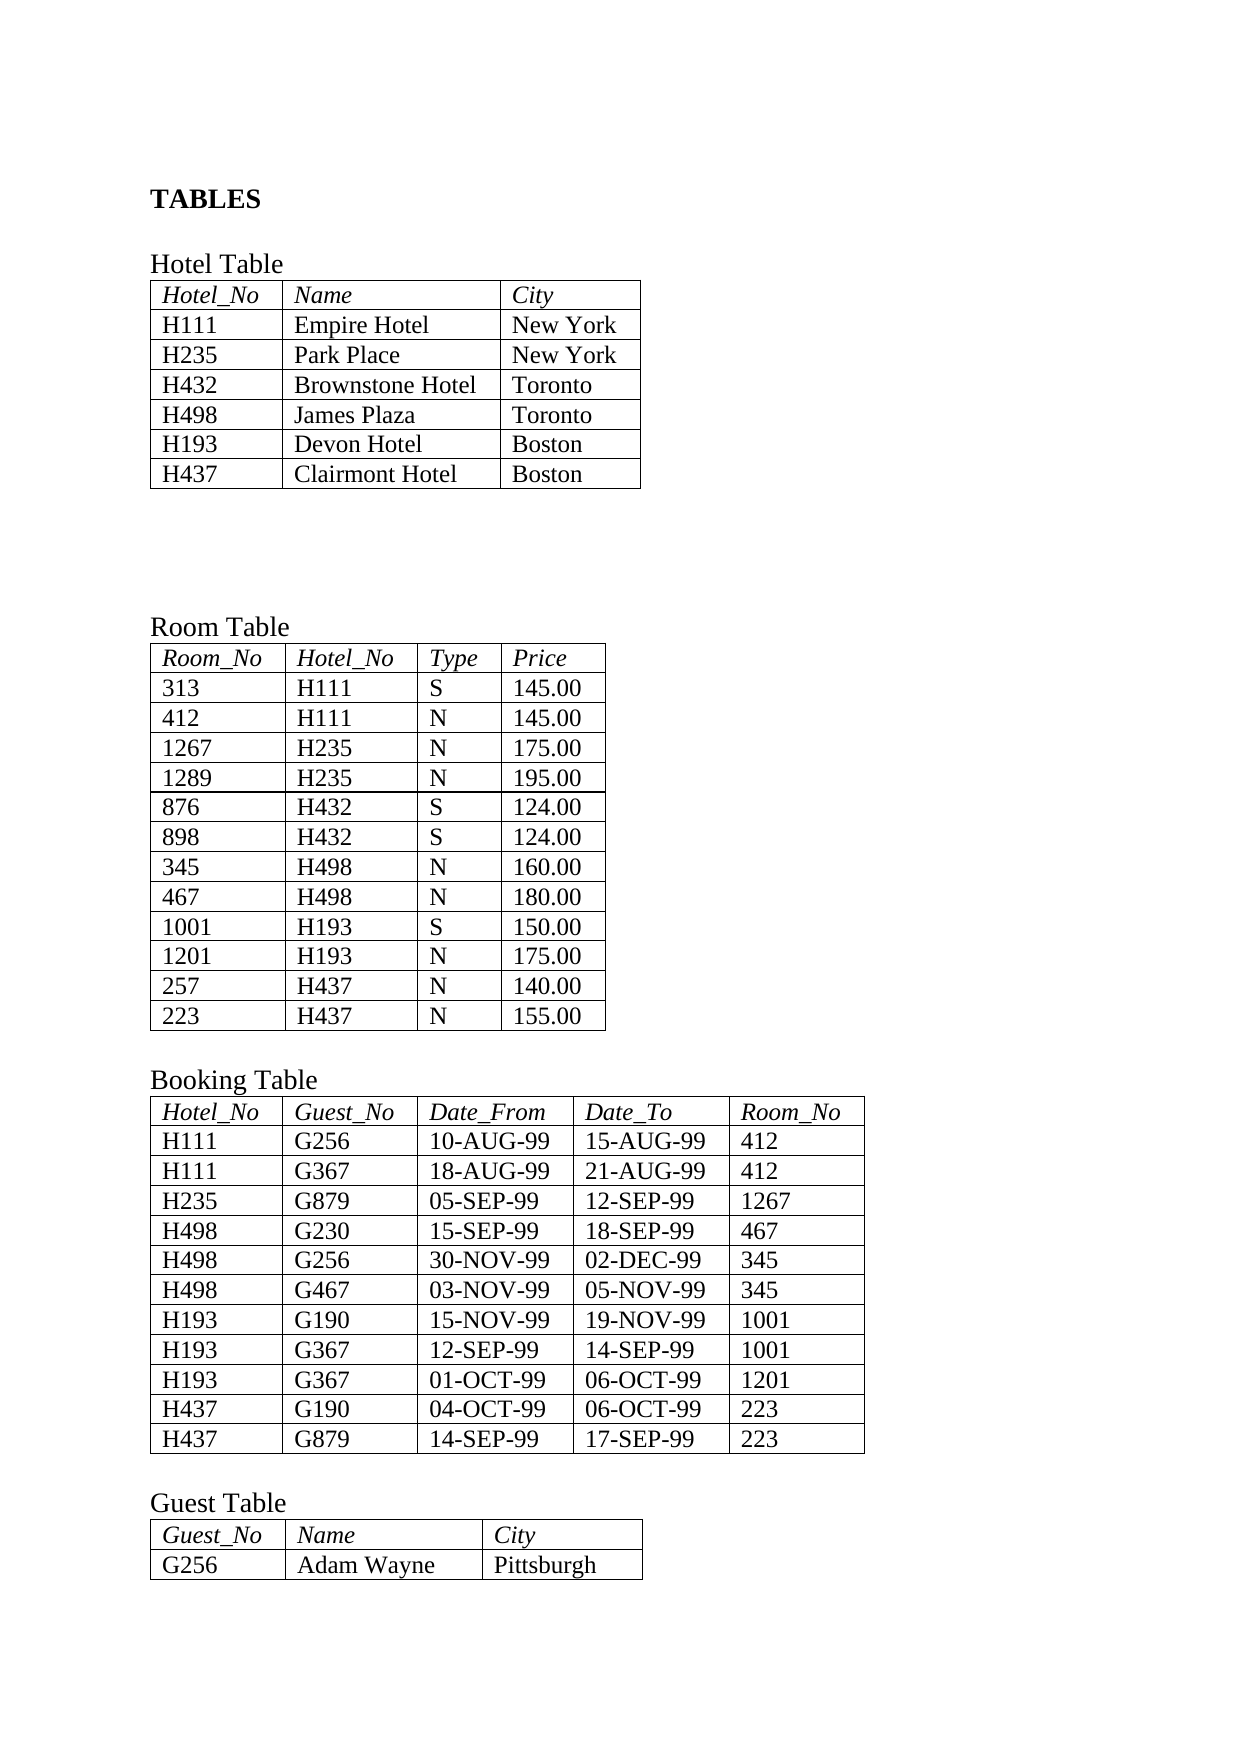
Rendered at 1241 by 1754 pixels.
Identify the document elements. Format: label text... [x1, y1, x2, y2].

table_cell 05-NOV-99 [574, 1275, 729, 1304]
table_cell H437 [151, 1424, 282, 1453]
table_cell G256 [283, 1126, 417, 1155]
table_cell H437 [151, 1395, 282, 1423]
table_cell 15-AUG-99 [574, 1126, 729, 1155]
table_cell 01-OCT-99 [418, 1365, 573, 1393]
table_cell H111 [151, 1156, 282, 1185]
table_cell 1001 [730, 1305, 864, 1334]
table_header Guest_No [283, 1097, 417, 1125]
table_header Date_From [418, 1097, 573, 1125]
table_cell 257 [151, 971, 285, 1000]
table_cell H235 [286, 733, 417, 762]
table_cell H193 [151, 430, 282, 458]
table_cell S [418, 673, 501, 702]
table_cell James Plaza [283, 400, 500, 428]
table_header Hotel_No [286, 644, 417, 672]
table_cell 18-AUG-99 [418, 1156, 573, 1185]
table_cell New York [501, 310, 640, 339]
table_cell H498 [151, 1246, 282, 1274]
table_cell 19-NOV-99 [574, 1305, 729, 1334]
text TABLES [150, 182, 1090, 215]
table_cell S [418, 822, 501, 851]
table_cell N [418, 882, 501, 911]
table_cell 145.00 [502, 673, 605, 702]
table_cell Empire Hotel [283, 310, 500, 339]
table_cell N [418, 1001, 501, 1030]
table_cell 898 [151, 822, 285, 851]
table_cell S [418, 912, 501, 940]
table_cell 03-NOV-99 [418, 1275, 573, 1304]
table_cell Adam Wayne [286, 1550, 482, 1578]
text Room Table [150, 610, 1090, 642]
table_cell 345 [151, 852, 285, 881]
table_cell 18-SEP-99 [574, 1216, 729, 1244]
table_cell G256 [151, 1550, 285, 1578]
table_cell 1001 [730, 1335, 864, 1364]
table_cell H498 [286, 852, 417, 881]
table_cell 04-OCT-99 [418, 1395, 573, 1423]
table_cell N [418, 763, 501, 791]
table_cell 223 [730, 1424, 864, 1453]
table_cell G190 [283, 1305, 417, 1334]
table_cell G367 [283, 1365, 417, 1393]
table_cell 223 [730, 1395, 864, 1423]
table_header Date_To [574, 1097, 729, 1125]
table_cell 1201 [730, 1365, 864, 1393]
table_cell N [418, 852, 501, 881]
table_cell H235 [151, 1186, 282, 1215]
table_cell 1289 [151, 763, 285, 791]
table_cell H235 [151, 340, 282, 369]
table_cell 124.00 [502, 793, 605, 821]
table_cell 06-OCT-99 [574, 1365, 729, 1393]
table_cell 12-SEP-99 [418, 1335, 573, 1364]
table_cell 124.00 [502, 822, 605, 851]
table_cell S [418, 793, 501, 821]
table_cell H111 [151, 1126, 282, 1155]
table_cell H432 [151, 370, 282, 399]
table_header City [501, 281, 640, 309]
table_header Name [283, 281, 500, 309]
table_cell H498 [151, 1216, 282, 1244]
table_cell Toronto [501, 370, 640, 399]
table_cell Devon Hotel [283, 430, 500, 458]
table_cell H235 [286, 763, 417, 791]
table_cell G467 [283, 1275, 417, 1304]
table_cell Boston [501, 459, 640, 488]
table_cell N [418, 703, 501, 732]
table_header Room_No [730, 1097, 864, 1125]
table_cell 140.00 [502, 971, 605, 1000]
table_cell Toronto [501, 400, 640, 428]
table_cell 1001 [151, 912, 285, 940]
table_cell N [418, 971, 501, 1000]
table_cell 14-SEP-99 [574, 1335, 729, 1364]
table_cell 412 [151, 703, 285, 732]
text Guest Table [150, 1486, 1090, 1519]
table_cell H111 [286, 703, 417, 732]
table_header Type [418, 644, 501, 672]
table_cell H437 [286, 971, 417, 1000]
table_cell H111 [151, 310, 282, 339]
table_cell N [418, 733, 501, 762]
table_cell 160.00 [502, 852, 605, 881]
table_cell G256 [283, 1246, 417, 1274]
table_cell H437 [286, 1001, 417, 1030]
table_cell 17-SEP-99 [574, 1424, 729, 1453]
table_cell H498 [286, 882, 417, 911]
table_header Room_No [151, 644, 285, 672]
table_cell G367 [283, 1335, 417, 1364]
table_cell 876 [151, 793, 285, 821]
text Booking Table [150, 1063, 1090, 1096]
table_header Hotel_No [151, 1097, 282, 1125]
table_cell 345 [730, 1275, 864, 1304]
table_cell 1267 [730, 1186, 864, 1215]
table_cell 10-AUG-99 [418, 1126, 573, 1155]
table_cell H437 [151, 459, 282, 488]
table_cell 145.00 [502, 703, 605, 732]
table_cell 06-OCT-99 [574, 1395, 729, 1423]
table_cell H193 [151, 1305, 282, 1334]
table_cell G230 [283, 1216, 417, 1244]
table_cell 175.00 [502, 733, 605, 762]
table_cell Clairmont Hotel [283, 459, 500, 488]
table_cell 02-DEC-99 [574, 1246, 729, 1274]
table_cell H498 [151, 1275, 282, 1304]
table_cell H432 [286, 822, 417, 851]
table_cell 12-SEP-99 [574, 1186, 729, 1215]
table_cell Boston [501, 430, 640, 458]
table_cell H193 [286, 941, 417, 970]
table_cell 15-NOV-99 [418, 1305, 573, 1334]
table_cell 30-NOV-99 [418, 1246, 573, 1274]
table_cell Brownstone Hotel [283, 370, 500, 399]
table_cell H432 [286, 793, 417, 821]
table_cell 15-SEP-99 [418, 1216, 573, 1244]
table_header Name [286, 1520, 482, 1549]
table_cell Park Place [283, 340, 500, 369]
table_cell H193 [151, 1365, 282, 1393]
table_cell 345 [730, 1246, 864, 1274]
table_cell H193 [286, 912, 417, 940]
table_header City [483, 1520, 642, 1549]
table_cell Pittsburgh [483, 1550, 642, 1578]
table_header Price [502, 644, 605, 672]
table_cell 175.00 [502, 941, 605, 970]
table_cell 14-SEP-99 [418, 1424, 573, 1453]
table_header Hotel_No [151, 281, 282, 309]
table_cell 05-SEP-99 [418, 1186, 573, 1215]
table_cell 223 [151, 1001, 285, 1030]
table_cell 1267 [151, 733, 285, 762]
table_cell G367 [283, 1156, 417, 1185]
table_cell G879 [283, 1424, 417, 1453]
table_cell 195.00 [502, 763, 605, 791]
table_cell 21-AUG-99 [574, 1156, 729, 1185]
table_cell 180.00 [502, 882, 605, 911]
table_cell 412 [730, 1156, 864, 1185]
table_cell H111 [286, 673, 417, 702]
table_cell N [418, 941, 501, 970]
table_cell 1201 [151, 941, 285, 970]
table_cell G879 [283, 1186, 417, 1215]
table_header Guest_No [151, 1520, 285, 1549]
table_cell 150.00 [502, 912, 605, 940]
table_cell 412 [730, 1126, 864, 1155]
table_cell 467 [730, 1216, 864, 1244]
table_cell H193 [151, 1335, 282, 1364]
text Hotel Table [150, 247, 1090, 279]
table_cell G190 [283, 1395, 417, 1423]
table_cell 467 [151, 882, 285, 911]
table_cell 313 [151, 673, 285, 702]
table_cell 155.00 [502, 1001, 605, 1030]
table_cell H498 [151, 400, 282, 428]
table_cell New York [501, 340, 640, 369]
